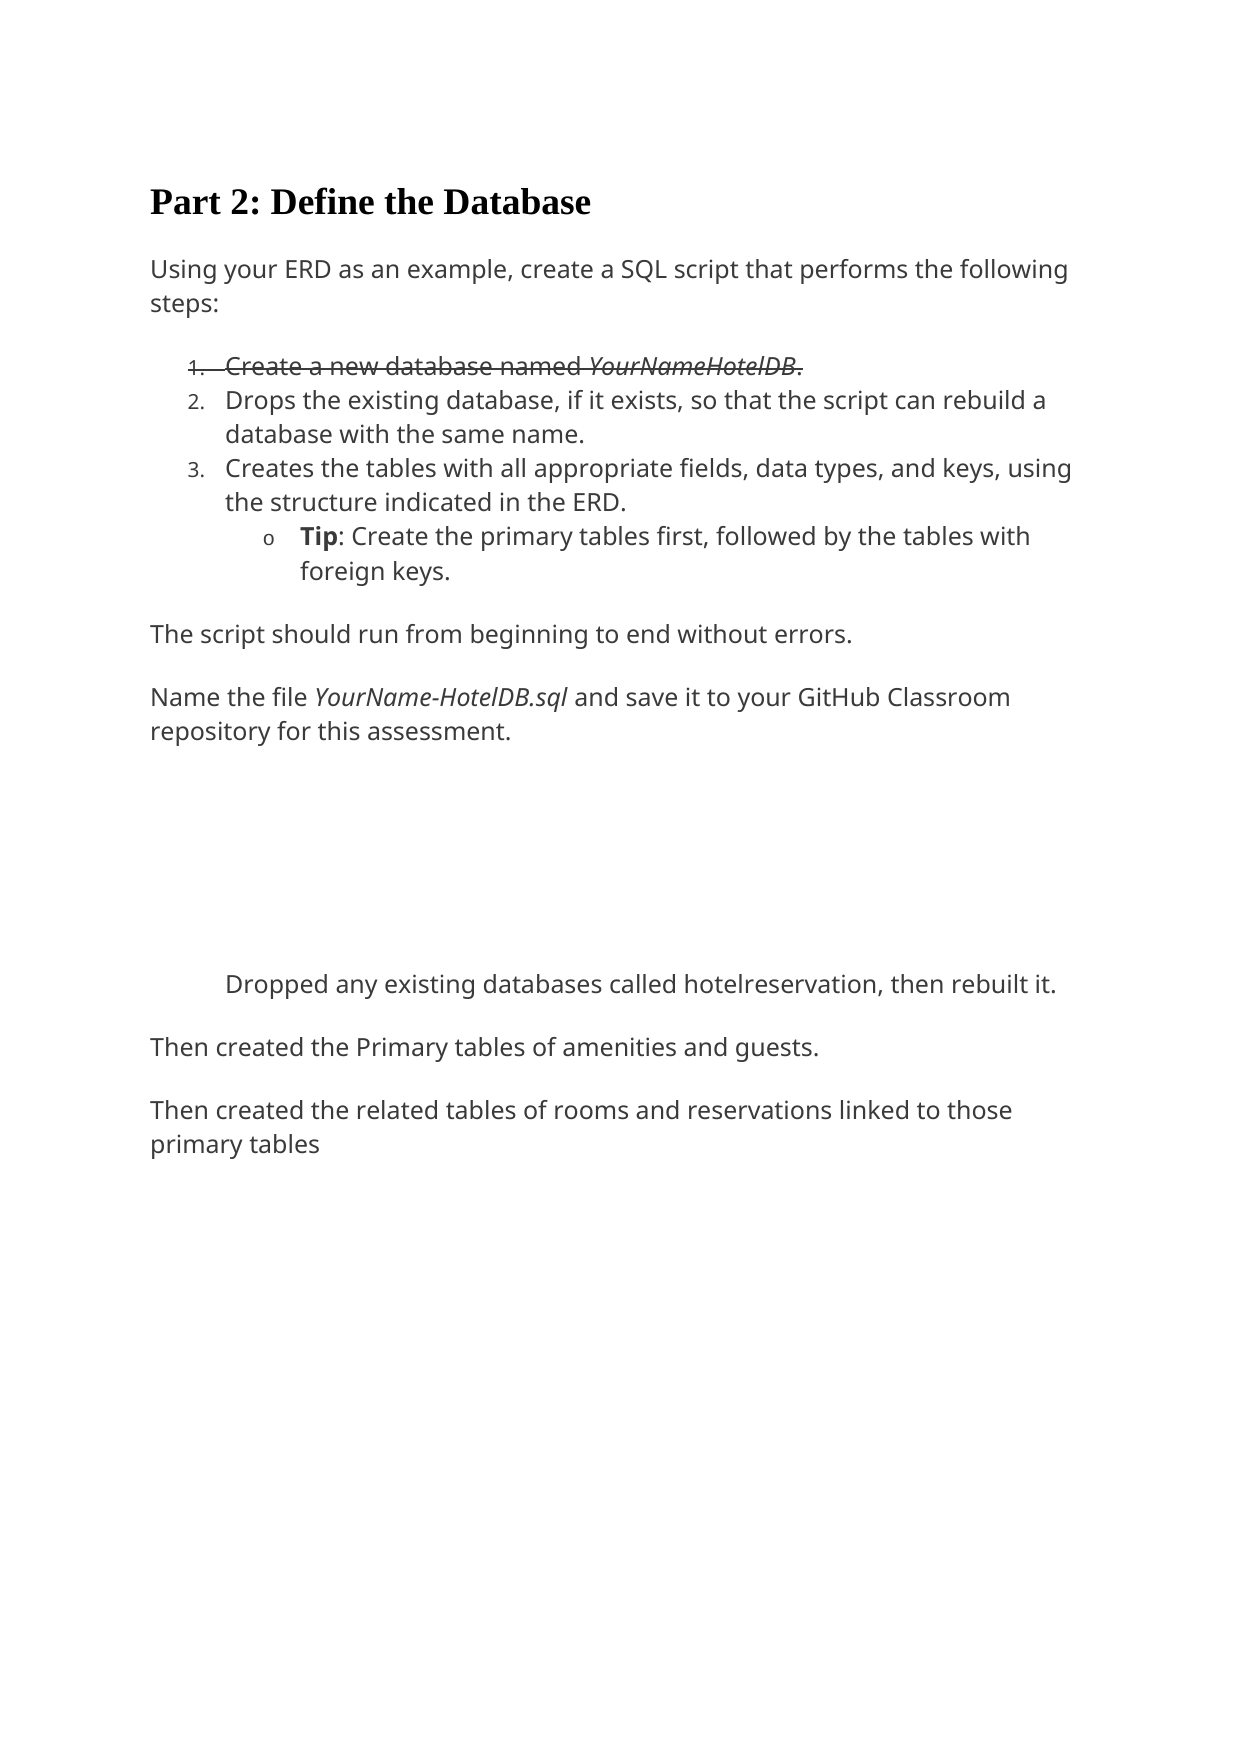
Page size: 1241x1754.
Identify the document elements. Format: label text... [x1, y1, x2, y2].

text Name the file YourName-HotelDB.sql and save it to your GitHub Classroom repository for this assessment. [150, 679, 1090, 748]
text Then created the related tables of rooms and reservations linked to those primary tables [150, 1093, 1090, 1161]
list Creates the tables with all appropriate fields, data types, and keys, using the structure indicated in the ERD. [187, 451, 1090, 519]
subtitle Part 2: Define the Database [150, 179, 1090, 222]
text Then created the Primary tables of amenities and guests. [150, 1030, 1090, 1064]
list Tip: Create the primary tables first, followed by the tables with foreign keys. [262, 519, 1090, 587]
list Drops the existing database, if it exists, so that the script can rebuild a database with the same name. [187, 383, 1090, 451]
text Using your ERD as an example, create a SQL script that performs the following steps: [150, 251, 1090, 319]
text The script should run from beginning to end without errors. [150, 616, 1090, 650]
list Create a new database named YourNameHotelDB. [187, 349, 1090, 383]
text Dropped any existing databases called hotelreservation, then rebuilt it. [150, 967, 1090, 1001]
